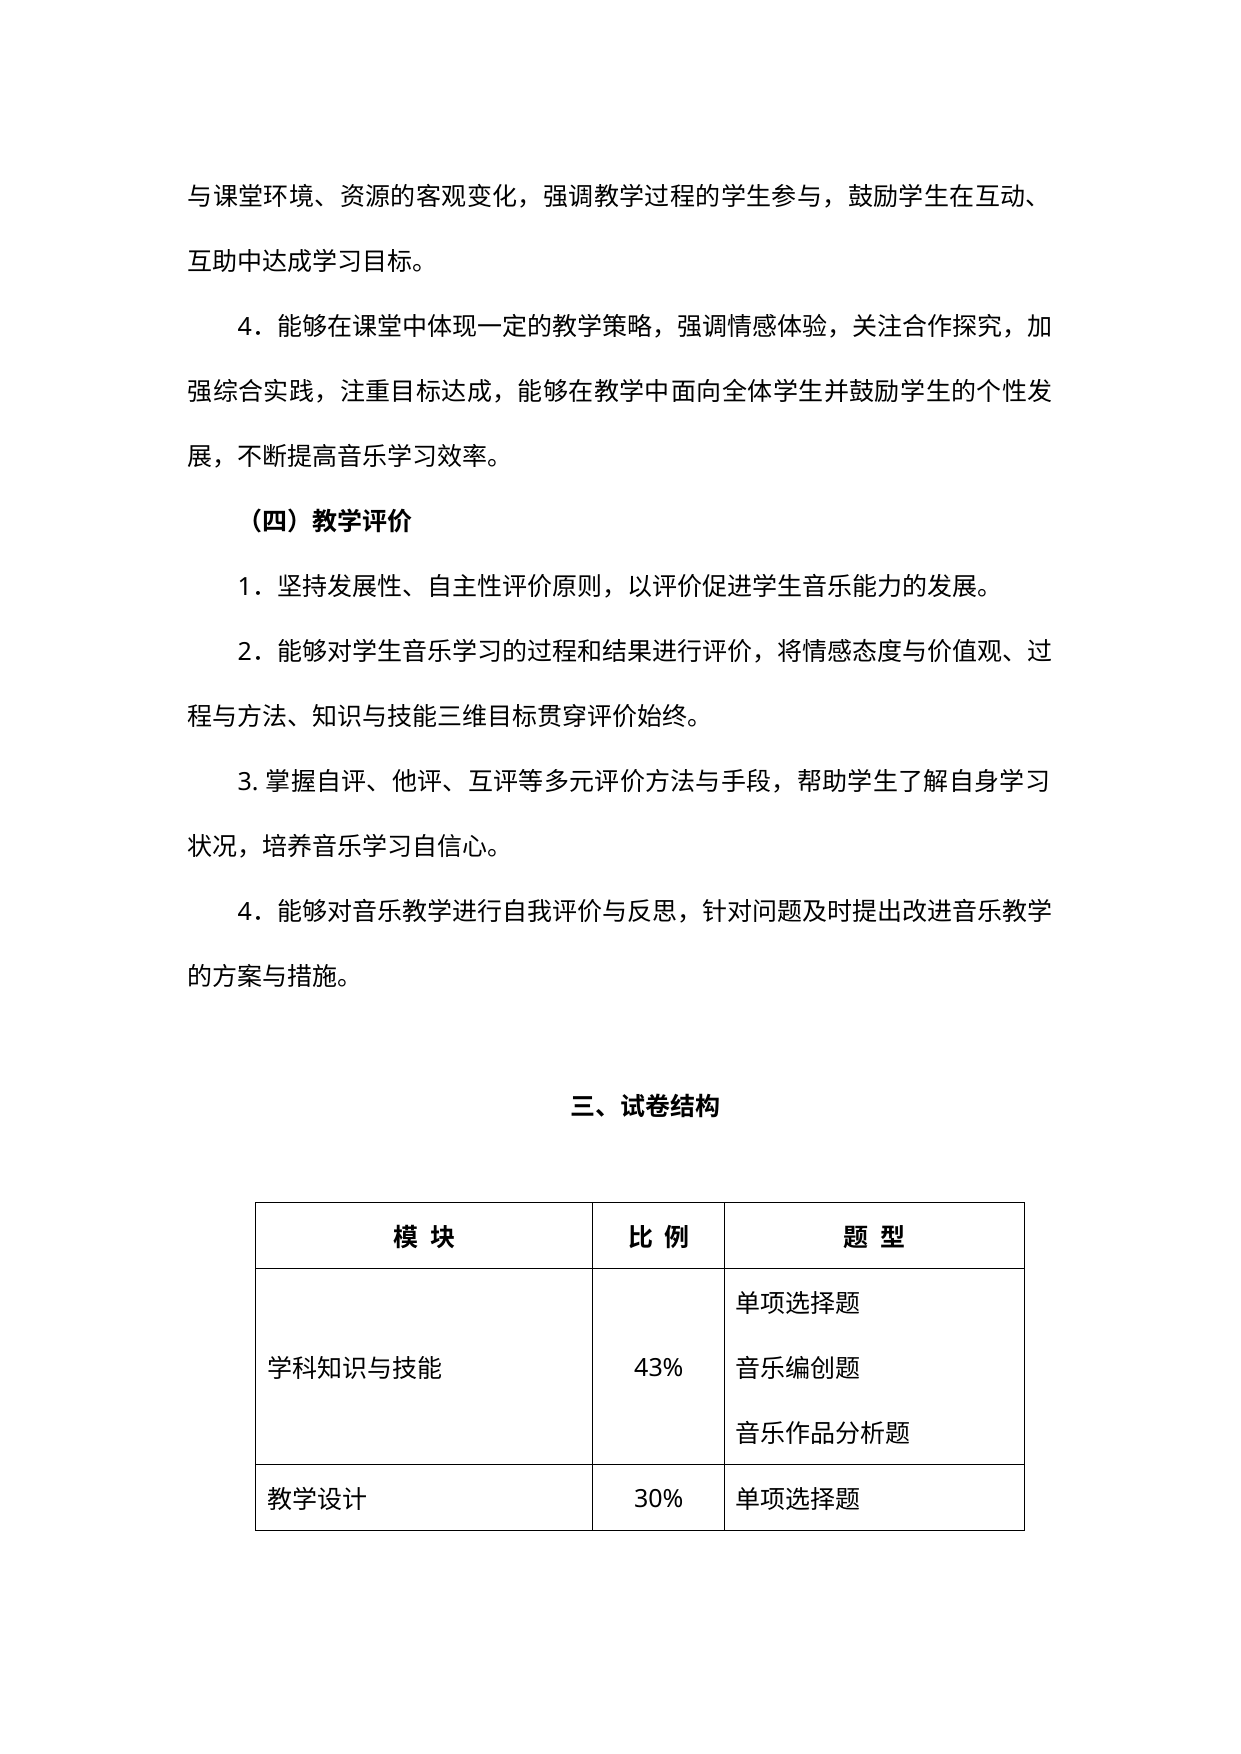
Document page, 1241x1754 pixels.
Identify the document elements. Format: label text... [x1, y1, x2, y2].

text 1．坚持发展性、自主性评价原则，以评价促进学生音乐能力的发展。 [187, 552, 1053, 617]
table_header 题 型 [725, 1203, 1024, 1268]
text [187, 162, 1053, 292]
text 4．能够对音乐教学进行自我评价与反思，针对问题及时提出改进音乐教学的方案与措施。 [187, 877, 1053, 1007]
text 三、试卷结构 [187, 1072, 1053, 1137]
text 4．能够在课堂中体现一定的教学策略，强调情感体验，关注合作探究，加强综合实践，注重目标达成，能够在教学中面向全体学生并鼓励学生的个性发展，不断提高音乐学习效率。 [187, 292, 1053, 487]
table_header 模 块 [256, 1203, 592, 1268]
table_header 比 例 [593, 1203, 724, 1268]
table_cell 单项选择题 音乐编创题 音乐作品分析题 [725, 1269, 1024, 1464]
table_cell 30% [593, 1465, 724, 1530]
text 3. 掌握自评、他评、互评等多元评价方法与手段，帮助学生了解自身学习状况，培养音乐学习自信心。 [187, 747, 1053, 877]
table_cell 学科知识与技能 [256, 1269, 592, 1464]
text 2．能够对学生音乐学习的过程和结果进行评价，将情感态度与价值观、过程与方法、知识与技能三维目标贯穿评价始终。 [187, 617, 1053, 747]
text （四）教学评价 [187, 487, 1053, 552]
table_cell 教学设计 [256, 1465, 592, 1530]
table_cell 43% [593, 1269, 724, 1464]
table_cell 单项选择题 教学设计题 [725, 1465, 1024, 1530]
